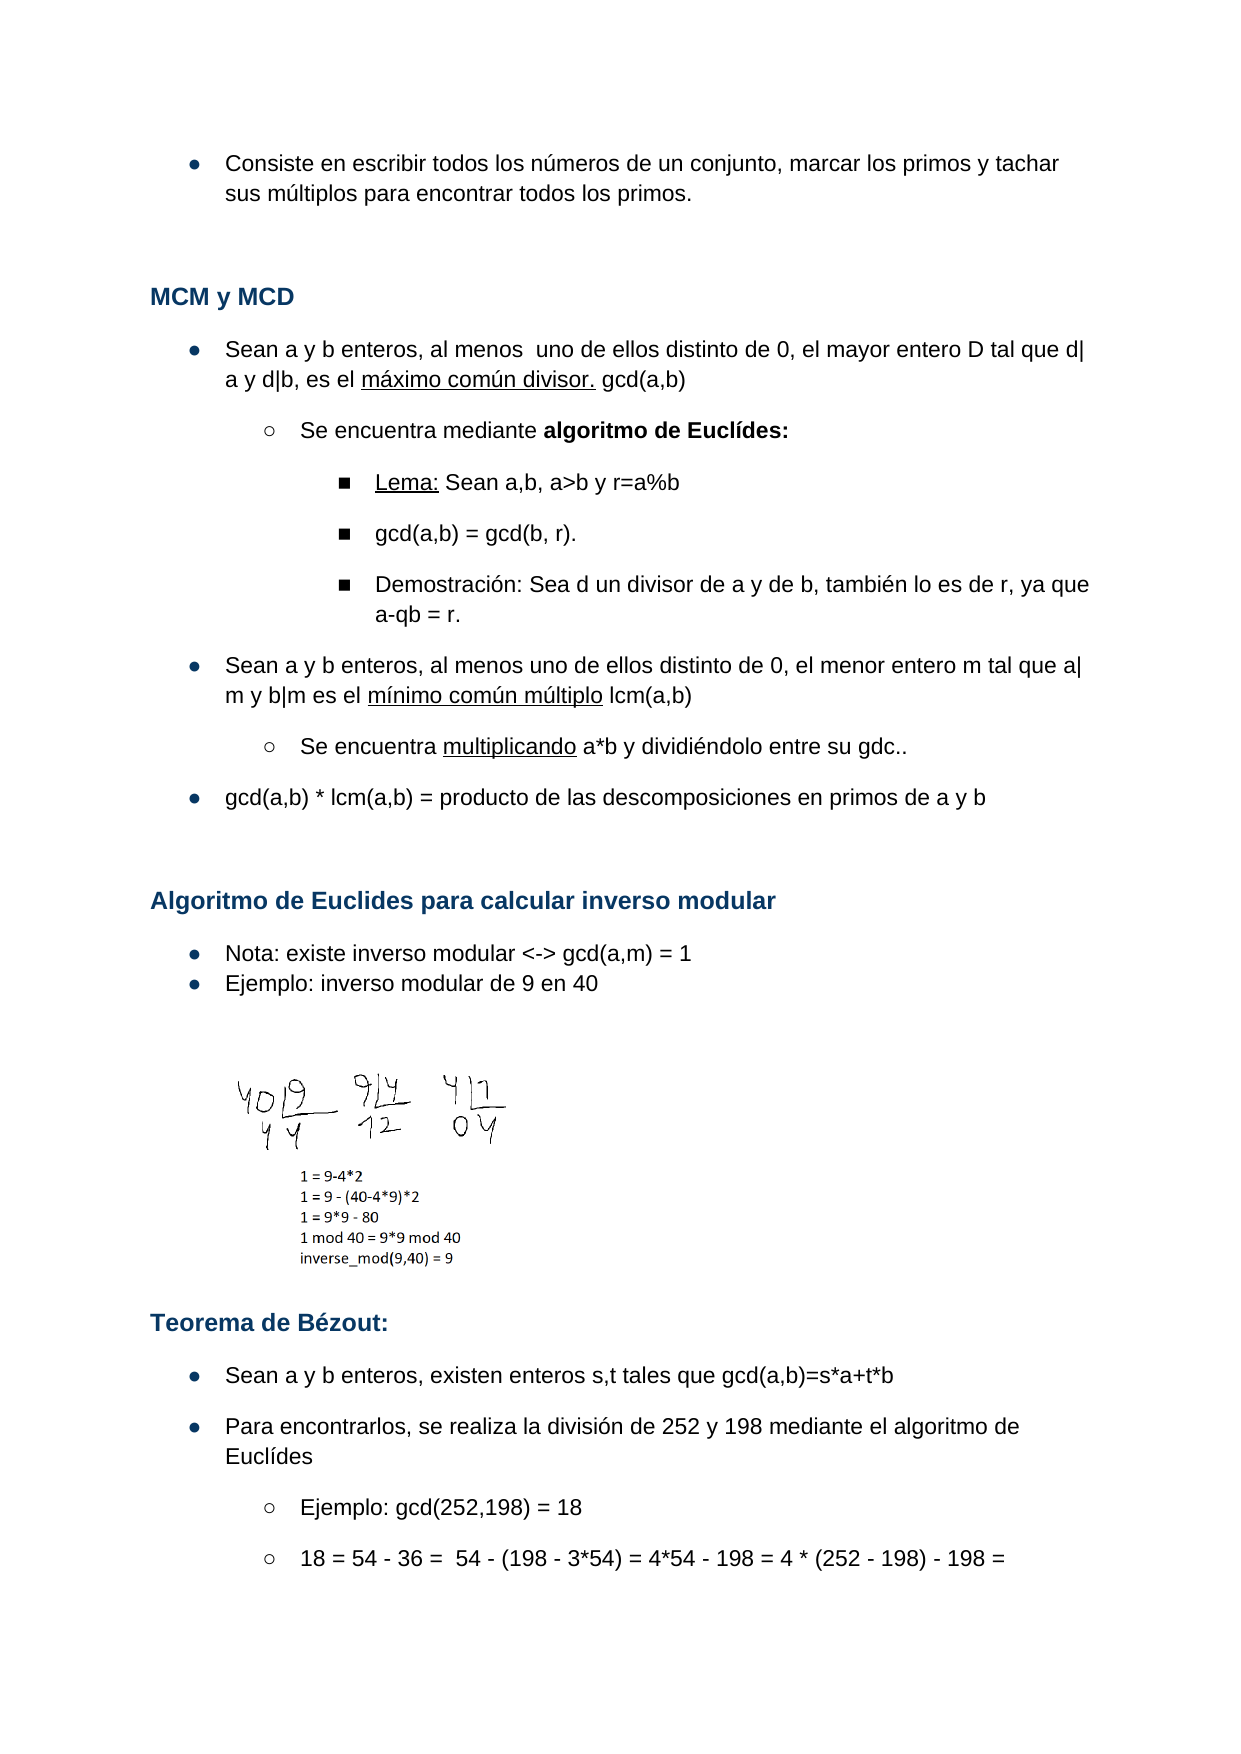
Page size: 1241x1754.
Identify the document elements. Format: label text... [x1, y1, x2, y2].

list Para encontrarlos, se realiza la división de 252 y 198 mediante el algoritmo de Euclídes [187, 1413, 1090, 1470]
list Sean a y b enteros, existen enteros s,t tales que gcd(a,b)=s*a+t*b [187, 1362, 1090, 1388]
list gcd(a,b) * lcm(a,b) = producto de las descomposiciones en primos de a y b [187, 784, 1090, 810]
list Consiste en escribir todos los números de un conjunto, marcar los primos y tachar sus múltiplos para encontrar todos los primos. [187, 150, 1090, 207]
list Demostración: Sea d un divisor de a y de b, también lo es de r, ya que a-qb = r. [337, 571, 1090, 627]
list Ejemplo: inverso modular de 9 en 40 [187, 970, 1090, 997]
list Sean a y b enteros, al menos uno de ellos distinto de 0, el mayor entero D tal que d|a y d|b, es el máximo común divisor. gcd(a,b) [187, 336, 1090, 393]
list Sean a y b enteros, al menos uno de ellos distinto de 0, el menor entero m tal que a|m y b|m es el mínimo común múltiplo lcm(a,b) [187, 652, 1090, 708]
list Se encuentra multiplicando a*b y dividiéndolo entre su gdc.. [262, 733, 1090, 759]
list Ejemplo: gcd(252,198) = 18 [262, 1494, 1090, 1521]
list gcd(a,b) = gcd(b, r). [337, 519, 1090, 546]
list Nota: existe inverso modular <-> gcd(a,m) = 1 [187, 940, 1090, 966]
picture [225, 1072, 517, 1283]
list Se encuentra mediante algoritmo de Euclídes: [262, 417, 1090, 444]
text Algoritmo de Euclides para calcular inverso modular [150, 886, 1090, 915]
list 18 = 54 - 36 = 54 - (198 - 3*54) = 4*54 - 198 = 4 * (252 - 198) - 198 = [262, 1545, 1090, 1572]
text Teorema de Bézout: [150, 1308, 1090, 1337]
list Lema: Sean a,b, a>b y r=a%b [337, 468, 1090, 495]
text MCM y MCD [150, 282, 1090, 311]
